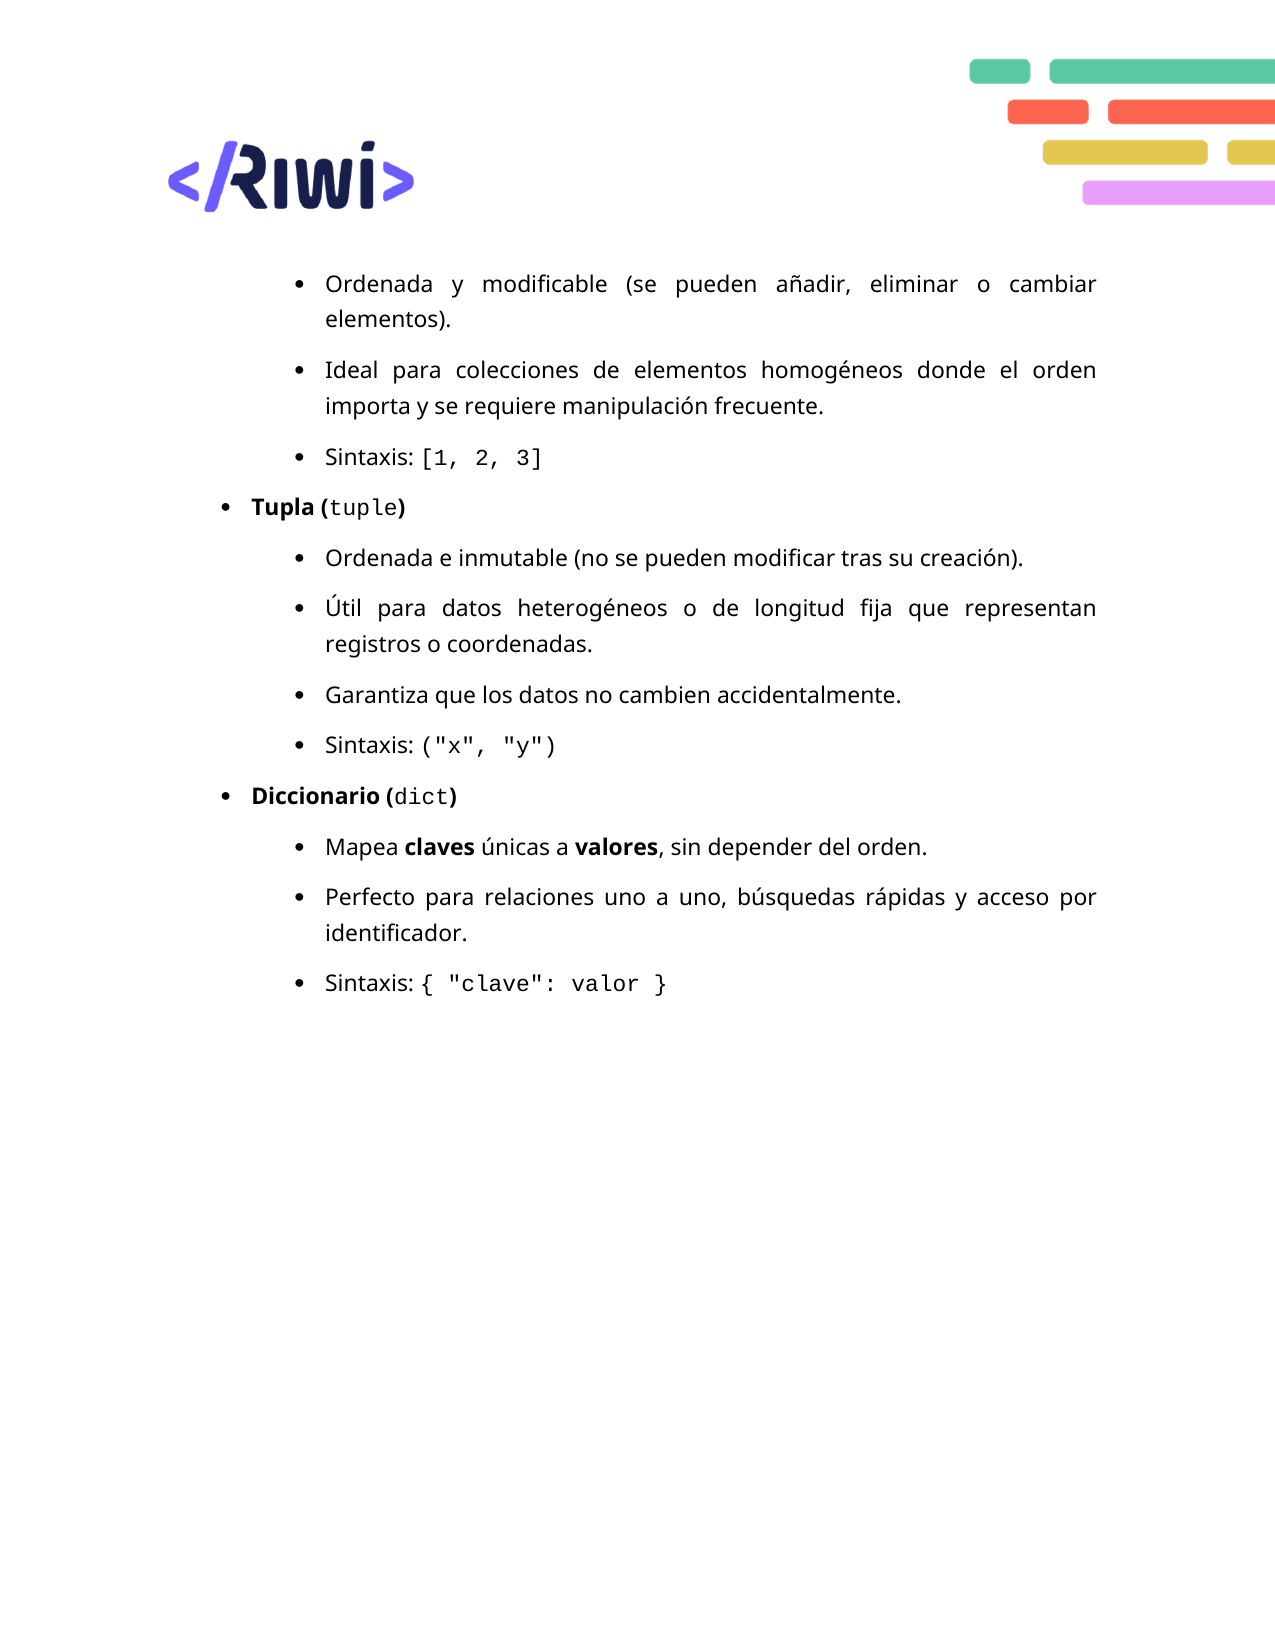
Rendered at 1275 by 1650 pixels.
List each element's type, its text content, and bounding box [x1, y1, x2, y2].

list Sintaxis: [1, 2, 3] [295, 440, 1098, 472]
list Útil para datos heterogéneos o de longitud fija que representan registros o coordenadas. [295, 592, 1098, 659]
list Sintaxis: ("x", "y") [295, 729, 1098, 761]
list Garantiza que los datos no cambien accidentalmente. [295, 679, 1098, 710]
list Sintaxis: { "clave": valor } [295, 967, 1098, 999]
picture [3, 4, 1275, 234]
list Ideal para colecciones de elementos homogéneos donde el orden importa y se requiere manipulación frecuente. [295, 354, 1098, 421]
list Ordenada y modificable (se pueden añadir, eliminar o cambiar elementos). [295, 267, 1098, 335]
list Tupla (tuple) [222, 491, 1098, 522]
list Ordenada e inmutable (no se pueden modificar tras su creación). [295, 542, 1098, 573]
list Diccionario (dict) [222, 780, 1098, 811]
list Perfecto para relaciones uno a uno, búsquedas rápidas y acceso por identificador. [295, 881, 1098, 948]
list Mapea claves únicas a valores, sin depender del orden. [295, 830, 1098, 862]
